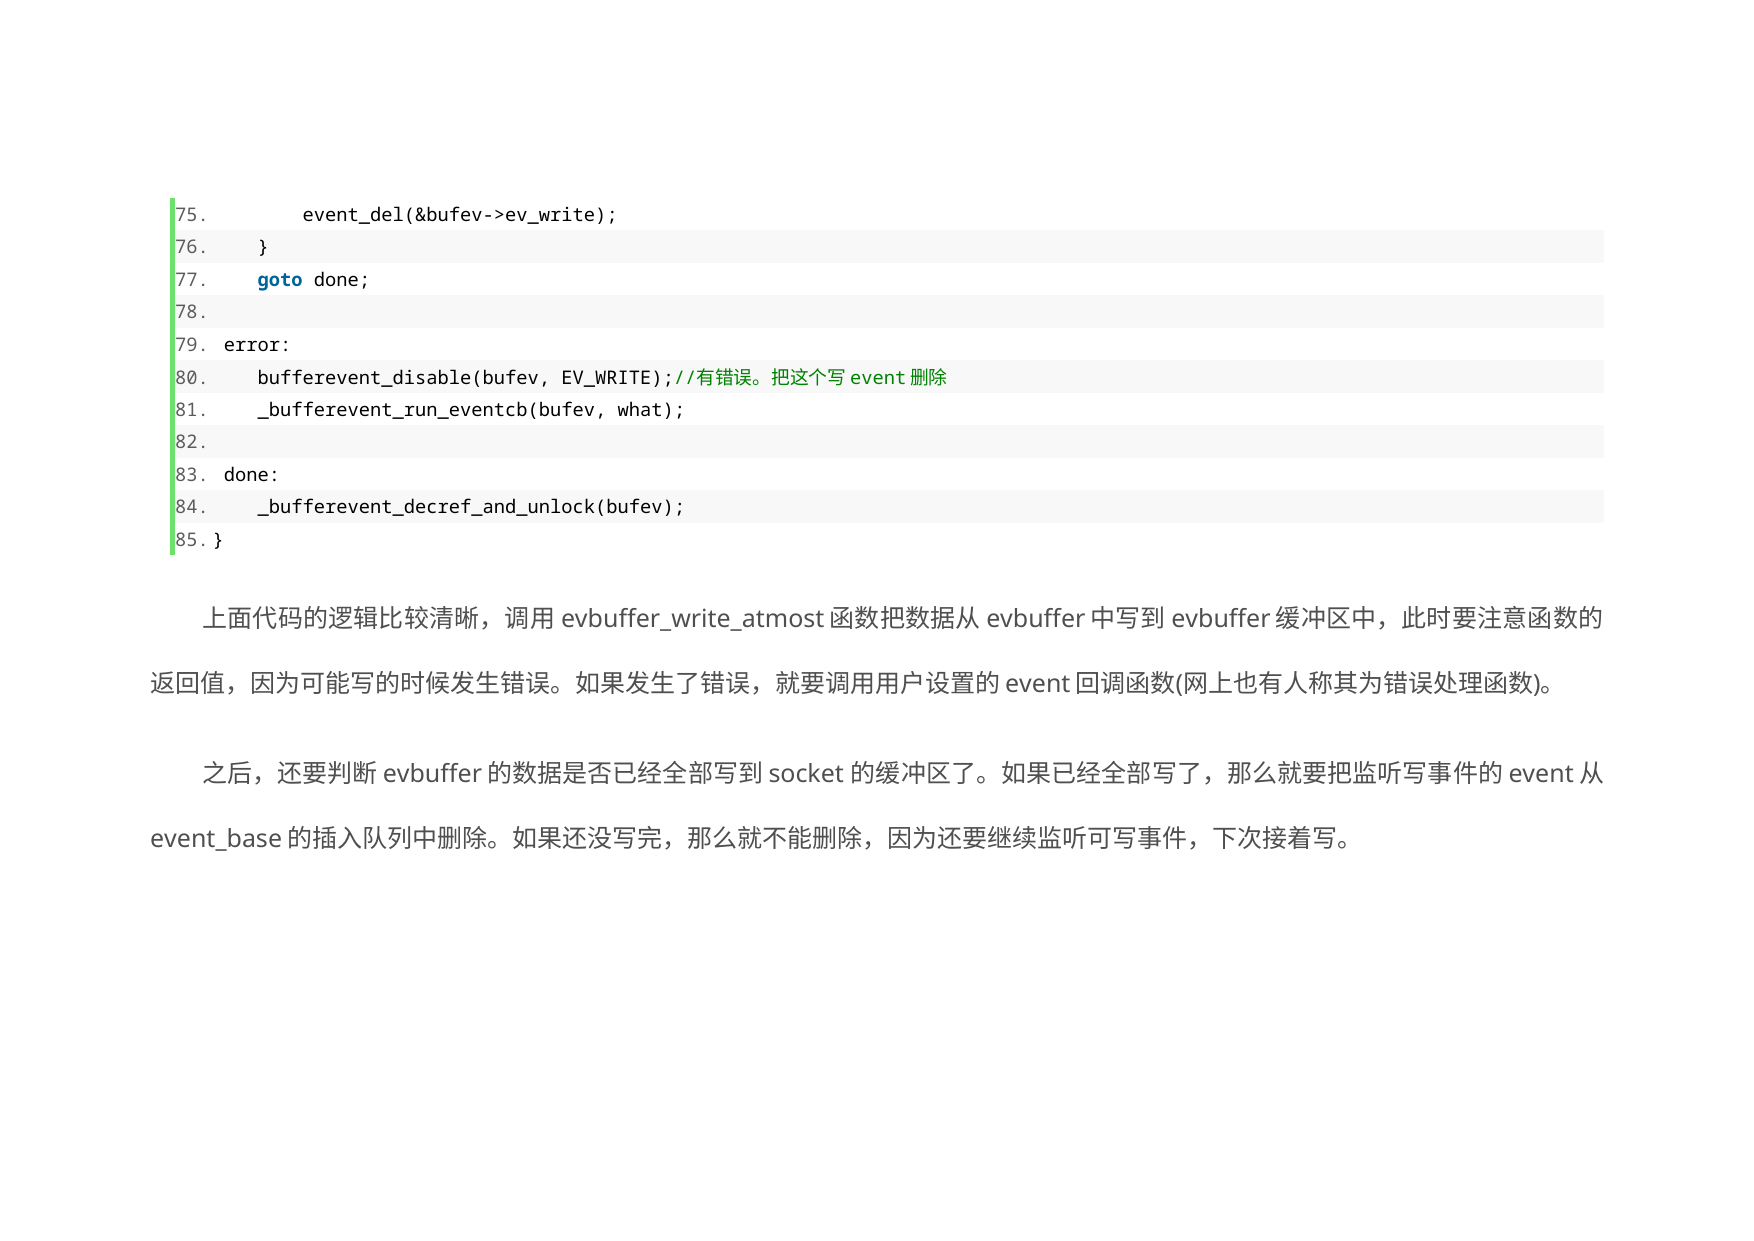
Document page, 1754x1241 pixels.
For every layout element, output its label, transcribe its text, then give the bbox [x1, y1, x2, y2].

list event_del(&bufev->ev_write); [175, 198, 1604, 230]
list goto done; [175, 263, 1604, 295]
list _bufferevent_decref_and_unlock(bufev); [175, 490, 1604, 523]
list _bufferevent_run_eventcb(bufev, what); [175, 393, 1604, 425]
list } [175, 230, 1604, 263]
text 上面代码的逻辑比较清晰，调用evbuffer_write_atmost函数把数据从evbuffer中写到evbuffer缓冲区中，此时要注意函数的返回值，因为可能写的时候发生错误。如果发生了错误，就要调用用户设置的event回调函数(网上也有人称其为错误处理函数)。 [150, 584, 1604, 714]
text 之后，还要判断evbuffer的数据是否已经全部写到socket 的缓冲区了。如果已经全部写了，那么就要把监听写事件的event从event_base的插入队列中删除。如果还没写完，那么就不能删除，因为还要继续监听可写事件，下次接着写。 [150, 739, 1604, 869]
list done: [175, 458, 1604, 490]
list bufferevent_disable(bufev, EV_WRITE);//有错误。把这个写event删除 [175, 360, 1604, 393]
list } [175, 523, 1604, 555]
list error: [175, 328, 1604, 360]
